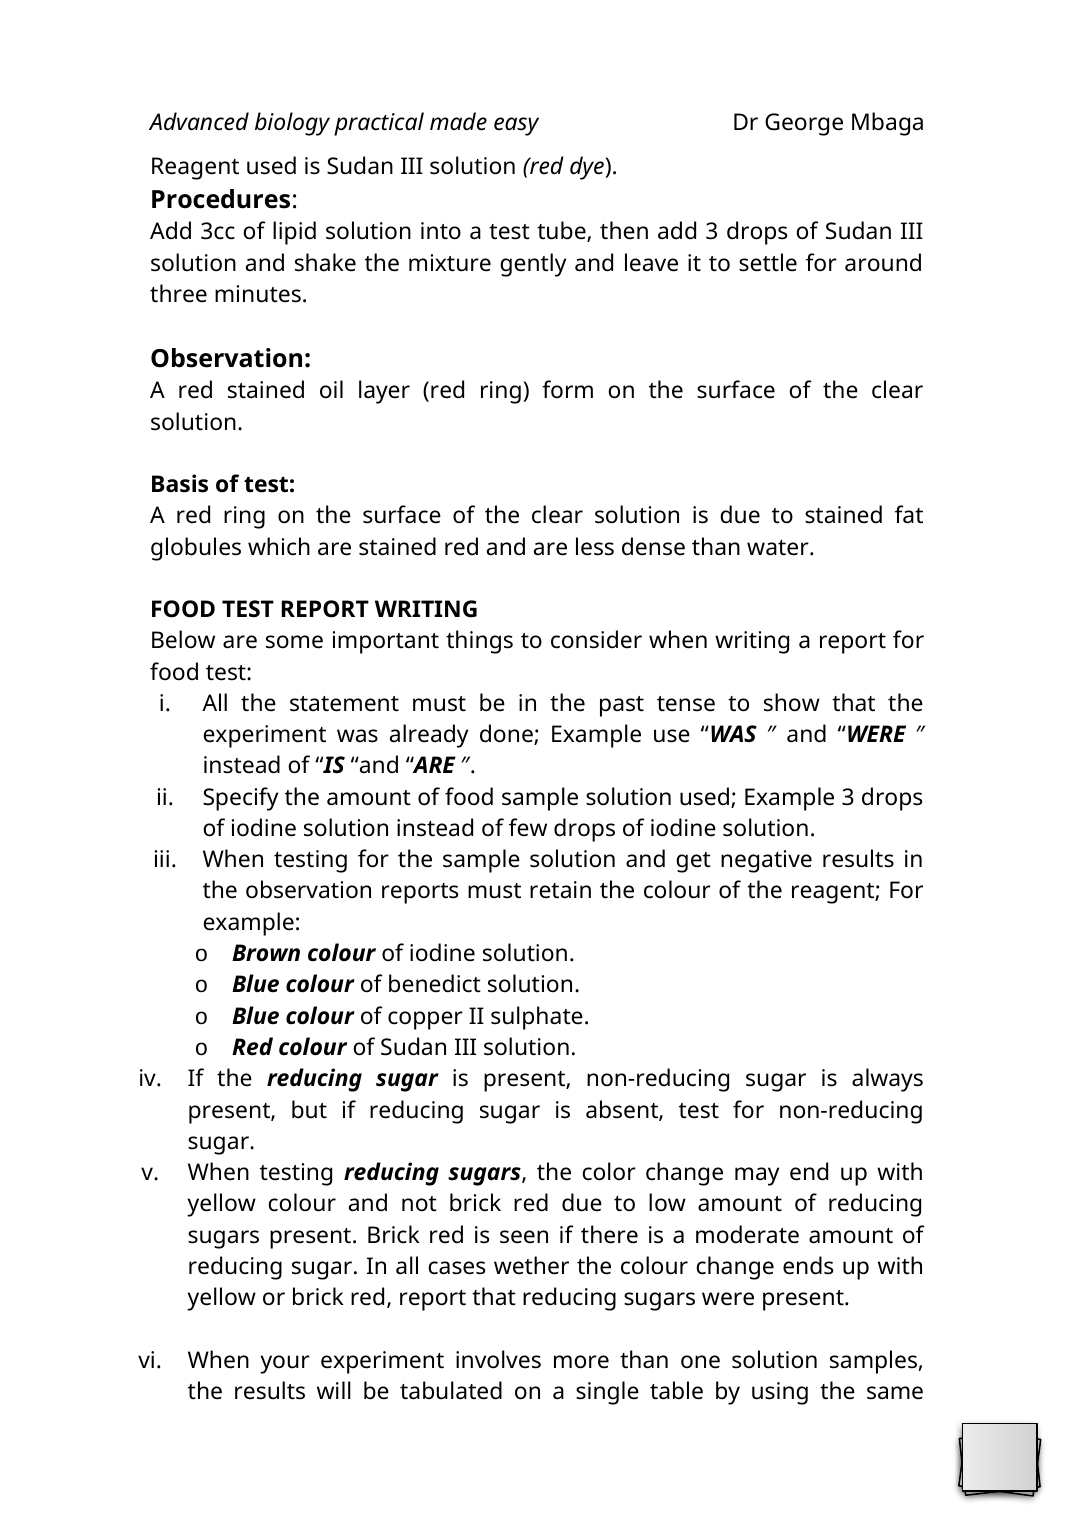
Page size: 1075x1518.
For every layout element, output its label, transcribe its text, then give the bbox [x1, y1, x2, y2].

list Red colour of Sudan III solution. [194, 1031, 925, 1062]
list If the reducing sugar is present, non-reducing sugar is always present, but if reducing sugar is absent, test for non-reducing sugar. [150, 1062, 925, 1156]
text Reagent used is Sudan III solution (red dye). [150, 150, 925, 181]
text Procedures: [150, 181, 925, 215]
text Add 3cc of lipid solution into a test tube, then add 3 drops of Sudan III solution and shake the mixture gently and leave it to settle for around three minutes. [150, 215, 925, 309]
list When testing for the sample solution and get negative results in the observation reports must retain the colour of the reagent; For example: [165, 843, 925, 937]
text FOOD TEST REPORT WRITING [150, 593, 925, 624]
text A red stained oil layer (red ring) form on the surface of the clear solution. [150, 374, 925, 437]
text Observation: [150, 340, 925, 374]
text Basis of test: [150, 468, 925, 499]
list Specify the amount of food sample solution used; Example 3 drops of iodine solution instead of few drops of iodine solution. [165, 781, 925, 843]
list All the statement must be in the past tense to show that the experiment was already done; Example use “WAS ″ and “WERE ″ instead of “IS “and “ARE ″. [165, 687, 925, 781]
list Blue colour of copper II sulphate. [194, 999, 925, 1031]
list When testing reducing sugars, the color change may end up with yellow colour and not brick red due to low amount of reducing sugars present. Brick red is seen if there is a moderate amount of reducing sugar. In all cases wether the colour change ends up with yellow or brick red, report that reducing sugars were present. [150, 1156, 925, 1312]
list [150, 1343, 925, 1406]
list Blue colour of benedict solution. [194, 968, 925, 999]
list Brown colour of iodine solution. [194, 937, 925, 968]
text A red ring on the surface of the clear solution is due to stained fat globules which are stained red and are less dense than water. [150, 499, 925, 562]
text Below are some important things to consider when writing a report for food test: [150, 624, 925, 687]
